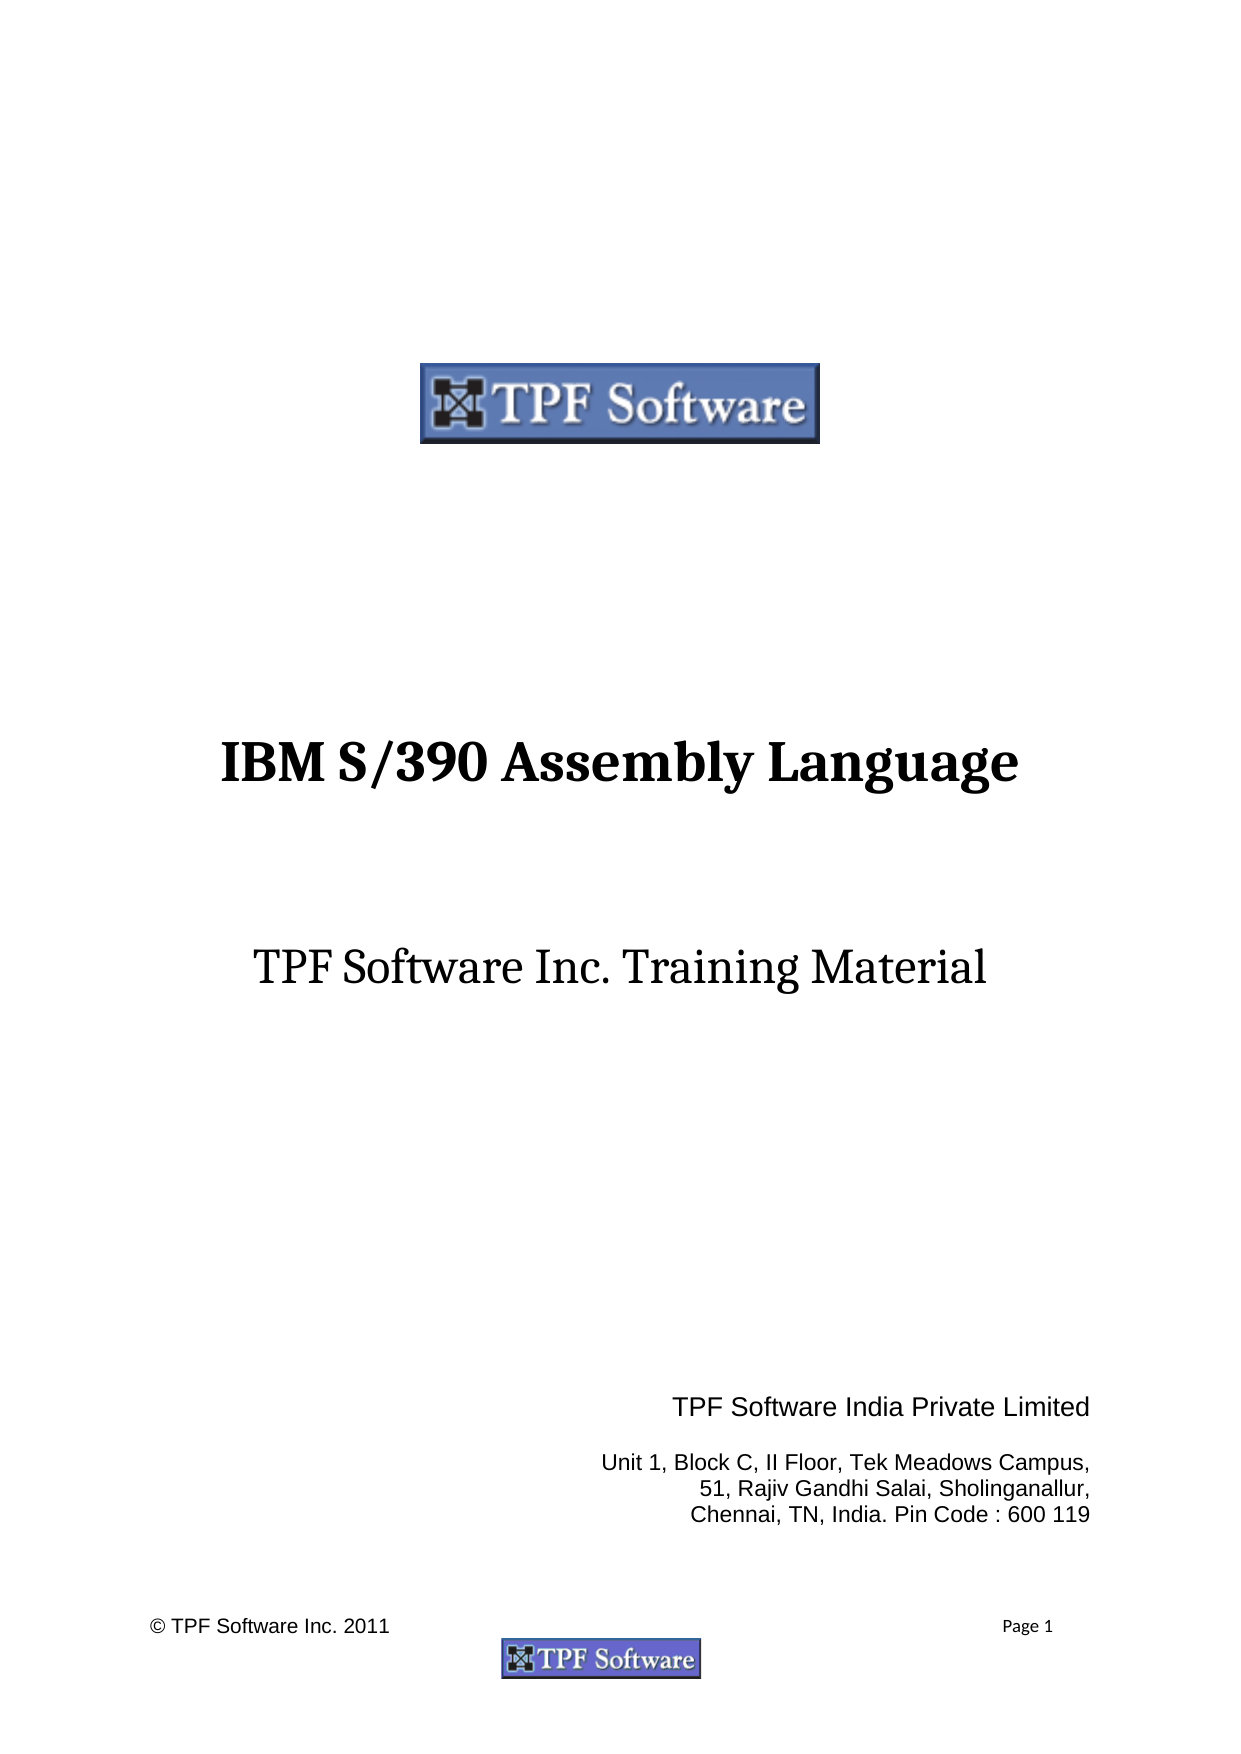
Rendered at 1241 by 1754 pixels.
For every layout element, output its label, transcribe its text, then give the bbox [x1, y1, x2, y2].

text Unit 1, Block C, II Floor, Tek Meadows Campus, [150, 1448, 1090, 1475]
picture [420, 363, 820, 444]
text TPF Software India Private Limited [150, 1391, 1090, 1422]
picture [501, 1638, 702, 1679]
text TPF Software Inc. Training Material [150, 938, 1090, 996]
text IBM S/390 Assembly Language [150, 728, 1090, 796]
text Chennai, TN, India. Pin Code : 600 119 [150, 1501, 1090, 1527]
text 51, Rajiv Gandhi Salai, Sholinganallur, [150, 1475, 1090, 1501]
